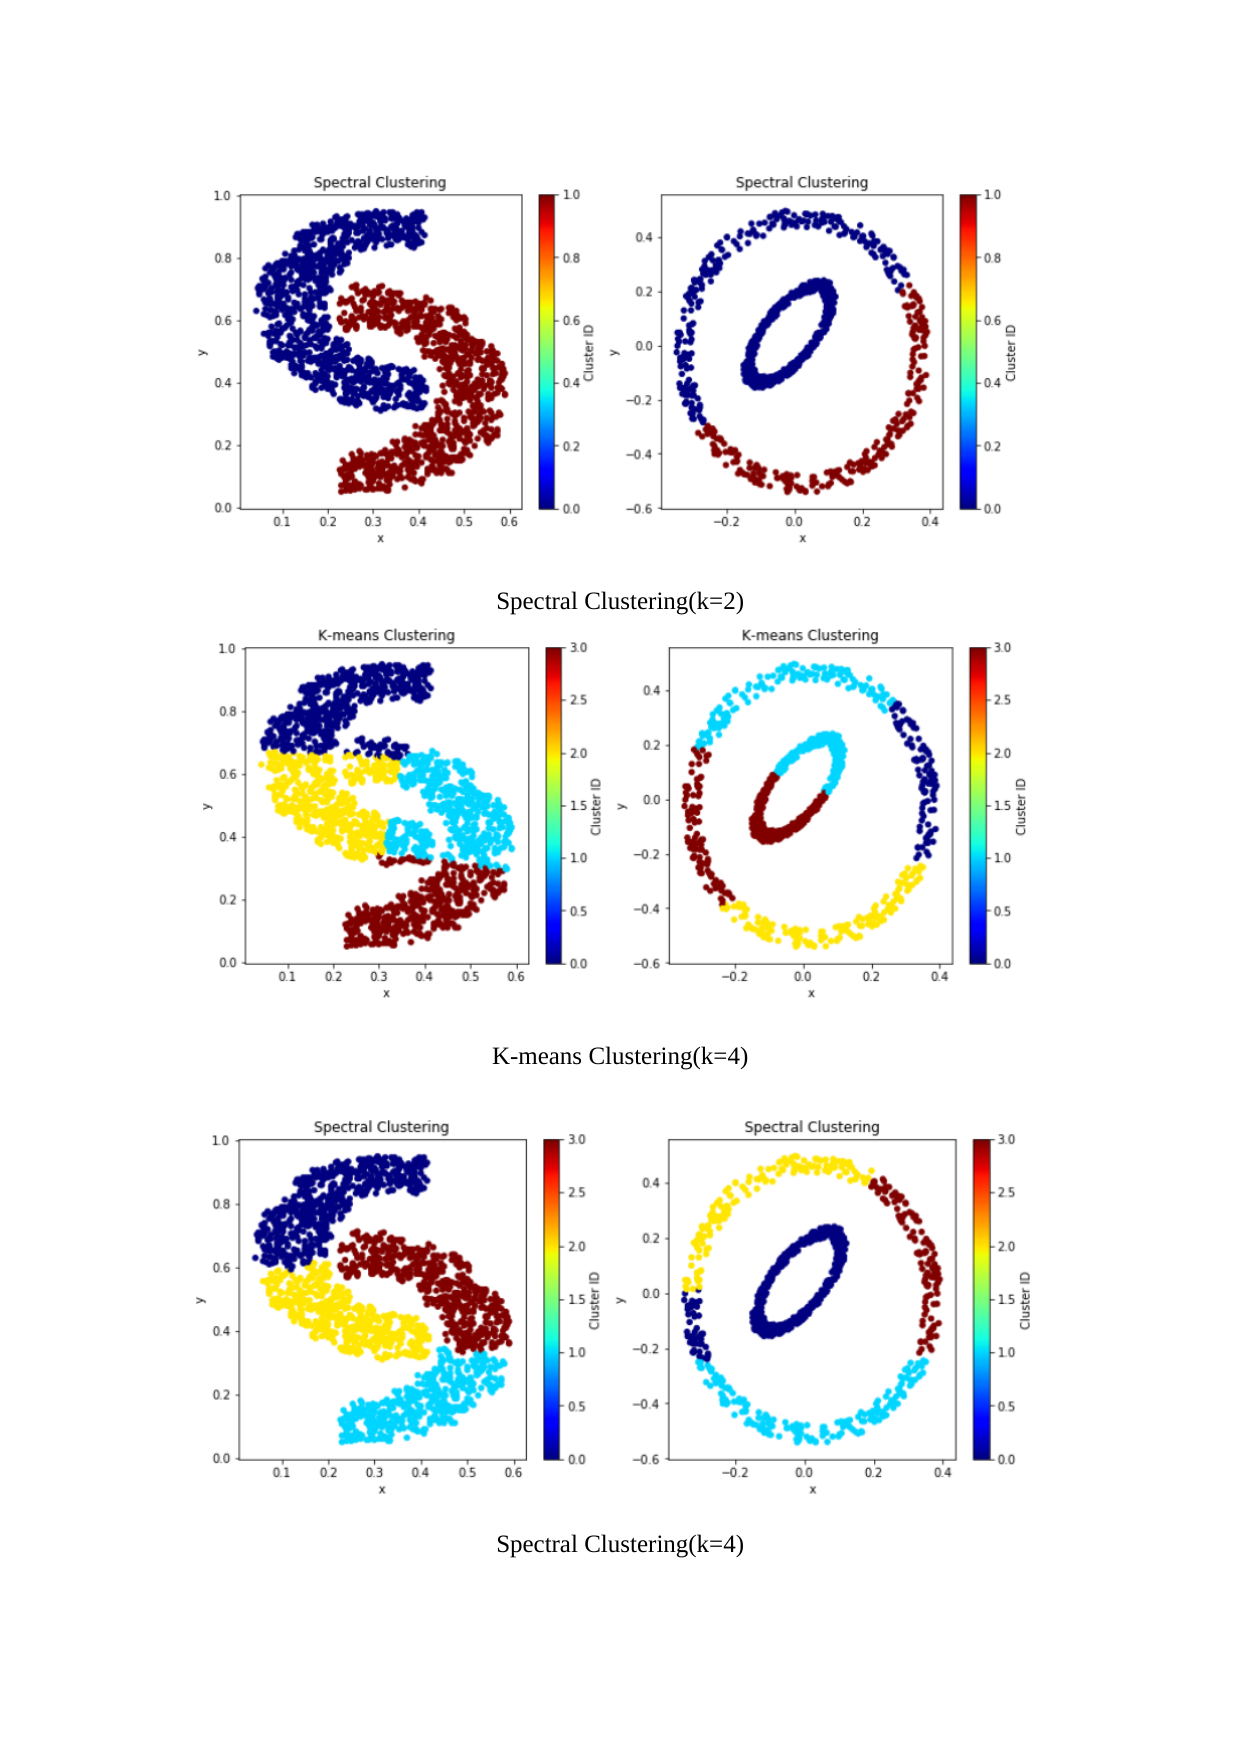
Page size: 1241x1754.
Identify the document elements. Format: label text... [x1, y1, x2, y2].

picture [187, 617, 1053, 1017]
picture [187, 162, 1053, 563]
picture [187, 1104, 1053, 1510]
text Spectral Clustering(k=2) [187, 584, 1053, 617]
text K-means Clustering(k=4) [187, 1039, 1053, 1072]
text Spectral Clustering(k=4) [187, 1527, 1053, 1559]
